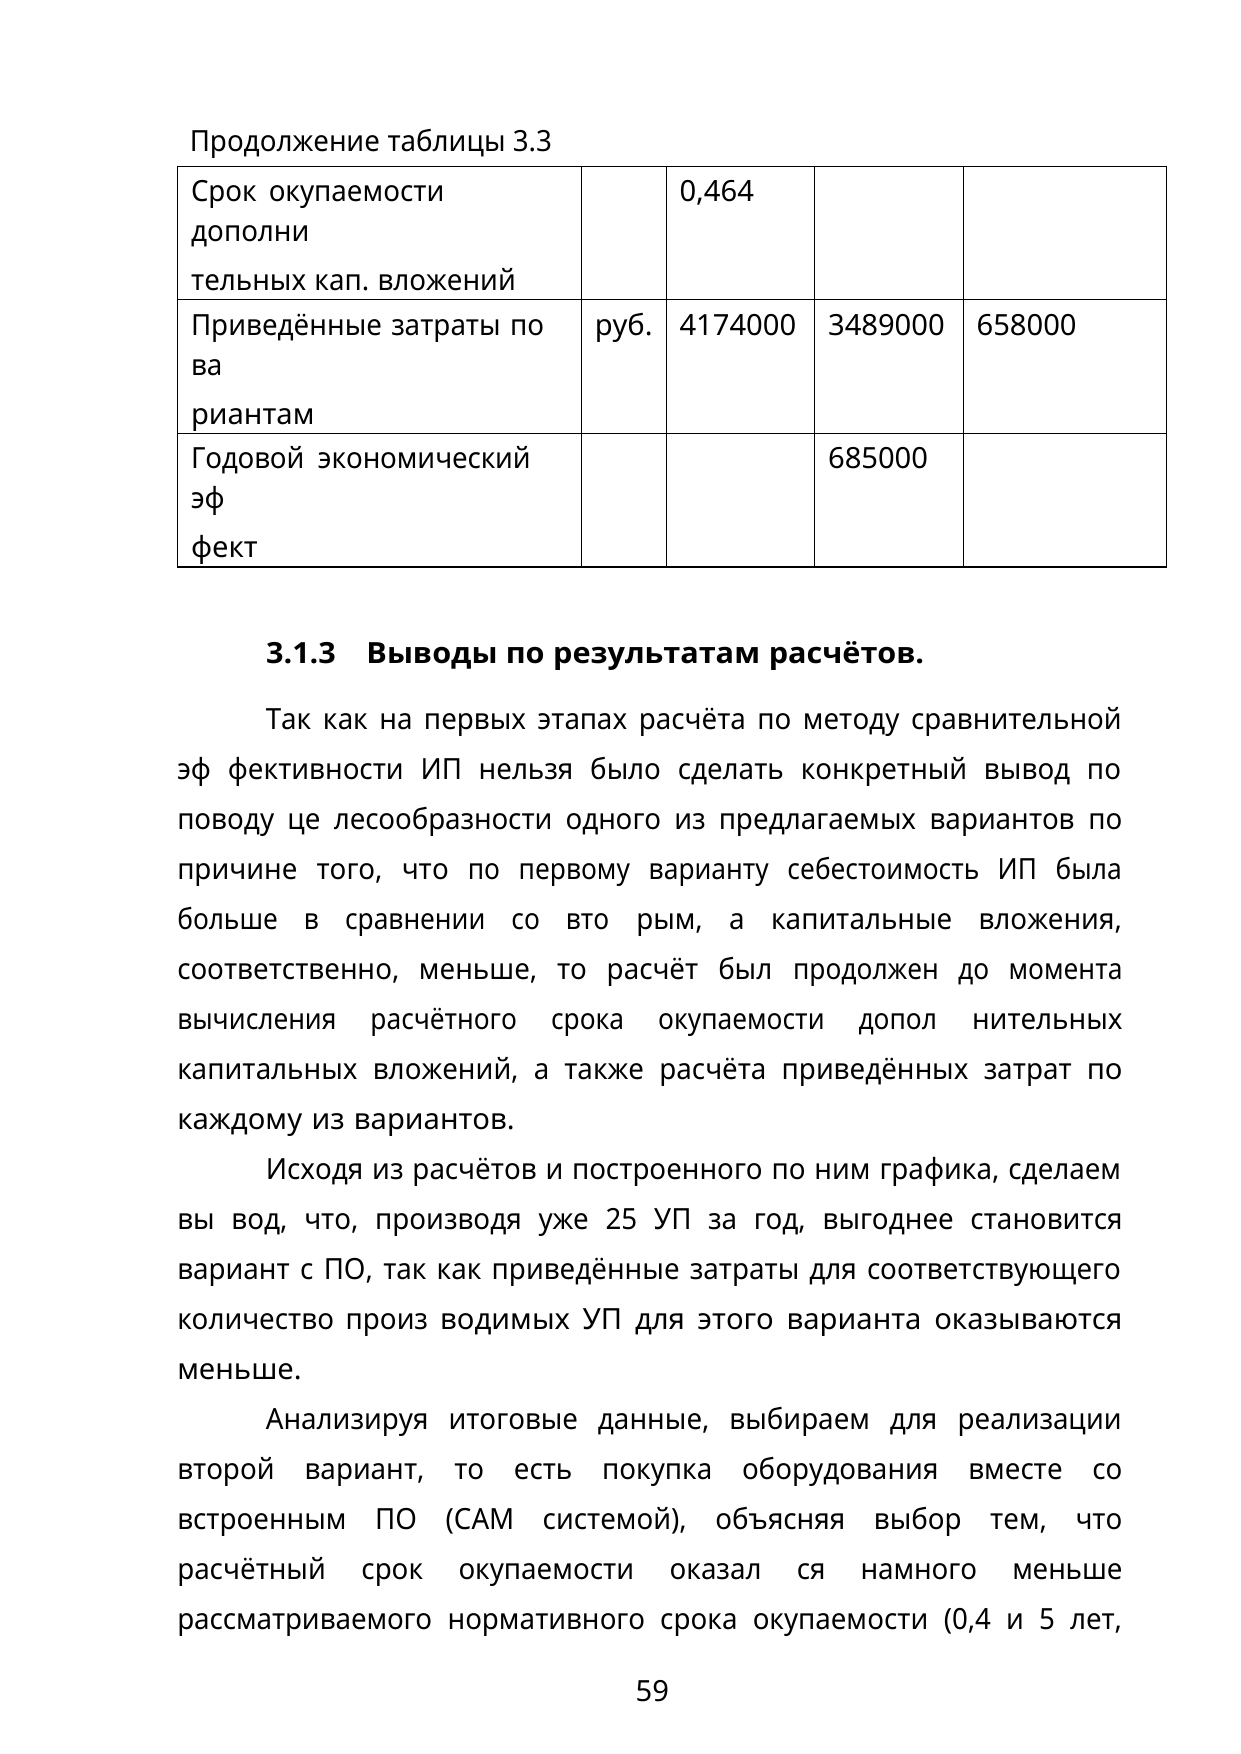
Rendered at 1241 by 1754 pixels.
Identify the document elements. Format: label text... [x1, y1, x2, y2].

table_cell [582, 434, 666, 566]
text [177, 1398, 1122, 1638]
table_cell [964, 434, 1166, 566]
table_cell Годовой экономический эф­ фект [178, 434, 581, 566]
table_cell руб. [582, 300, 666, 433]
table_cell Приведённые затраты по ва­ риантам [178, 300, 581, 433]
table_header [582, 167, 666, 299]
table_header 0,464 [667, 167, 814, 299]
table_header [815, 167, 963, 299]
table_cell 3489000 [815, 300, 963, 433]
table_cell 658000 [964, 300, 1166, 433]
table_cell [667, 434, 814, 566]
subtitle 3.1.3 Выводы по результатам расчётов. [266, 633, 1186, 672]
text Исходя из расчётов и построенного по ним графика, сделаем вы­ вод, что, производя уже 25 УП за год, выгоднее становится вариант с ПО, так как приведённые затраты для соответствующего количество произ­ водимых УП для этого варианта оказываются меньше. [177, 1148, 1122, 1388]
table_cell 685000 [815, 434, 963, 566]
text Продолжение таблицы 3.3 [189, 120, 1186, 160]
table_header Срок окупаемости дополни­ тельных кап. вложений [178, 167, 581, 299]
table_header [964, 167, 1166, 299]
table_cell 4174000 [667, 300, 814, 433]
text Так как на первых этапах расчёта по методу сравнительной эф­ фективности ИП нельзя было сделать конкретный вывод по поводу це­ лесообразности одного из предлагаемых вариантов по причине того, что по первому варианту себестоимость ИП была больше в сравнении со вто­ рым, а капитальные вложения, соответственно, меньше, то расчёт был продолжен до момента вычисления расчётного срока окупаемости допол­ нительных капитальных вложений, а также расчёта приведённых затрат по каждому из вариантов. [177, 698, 1122, 1138]
